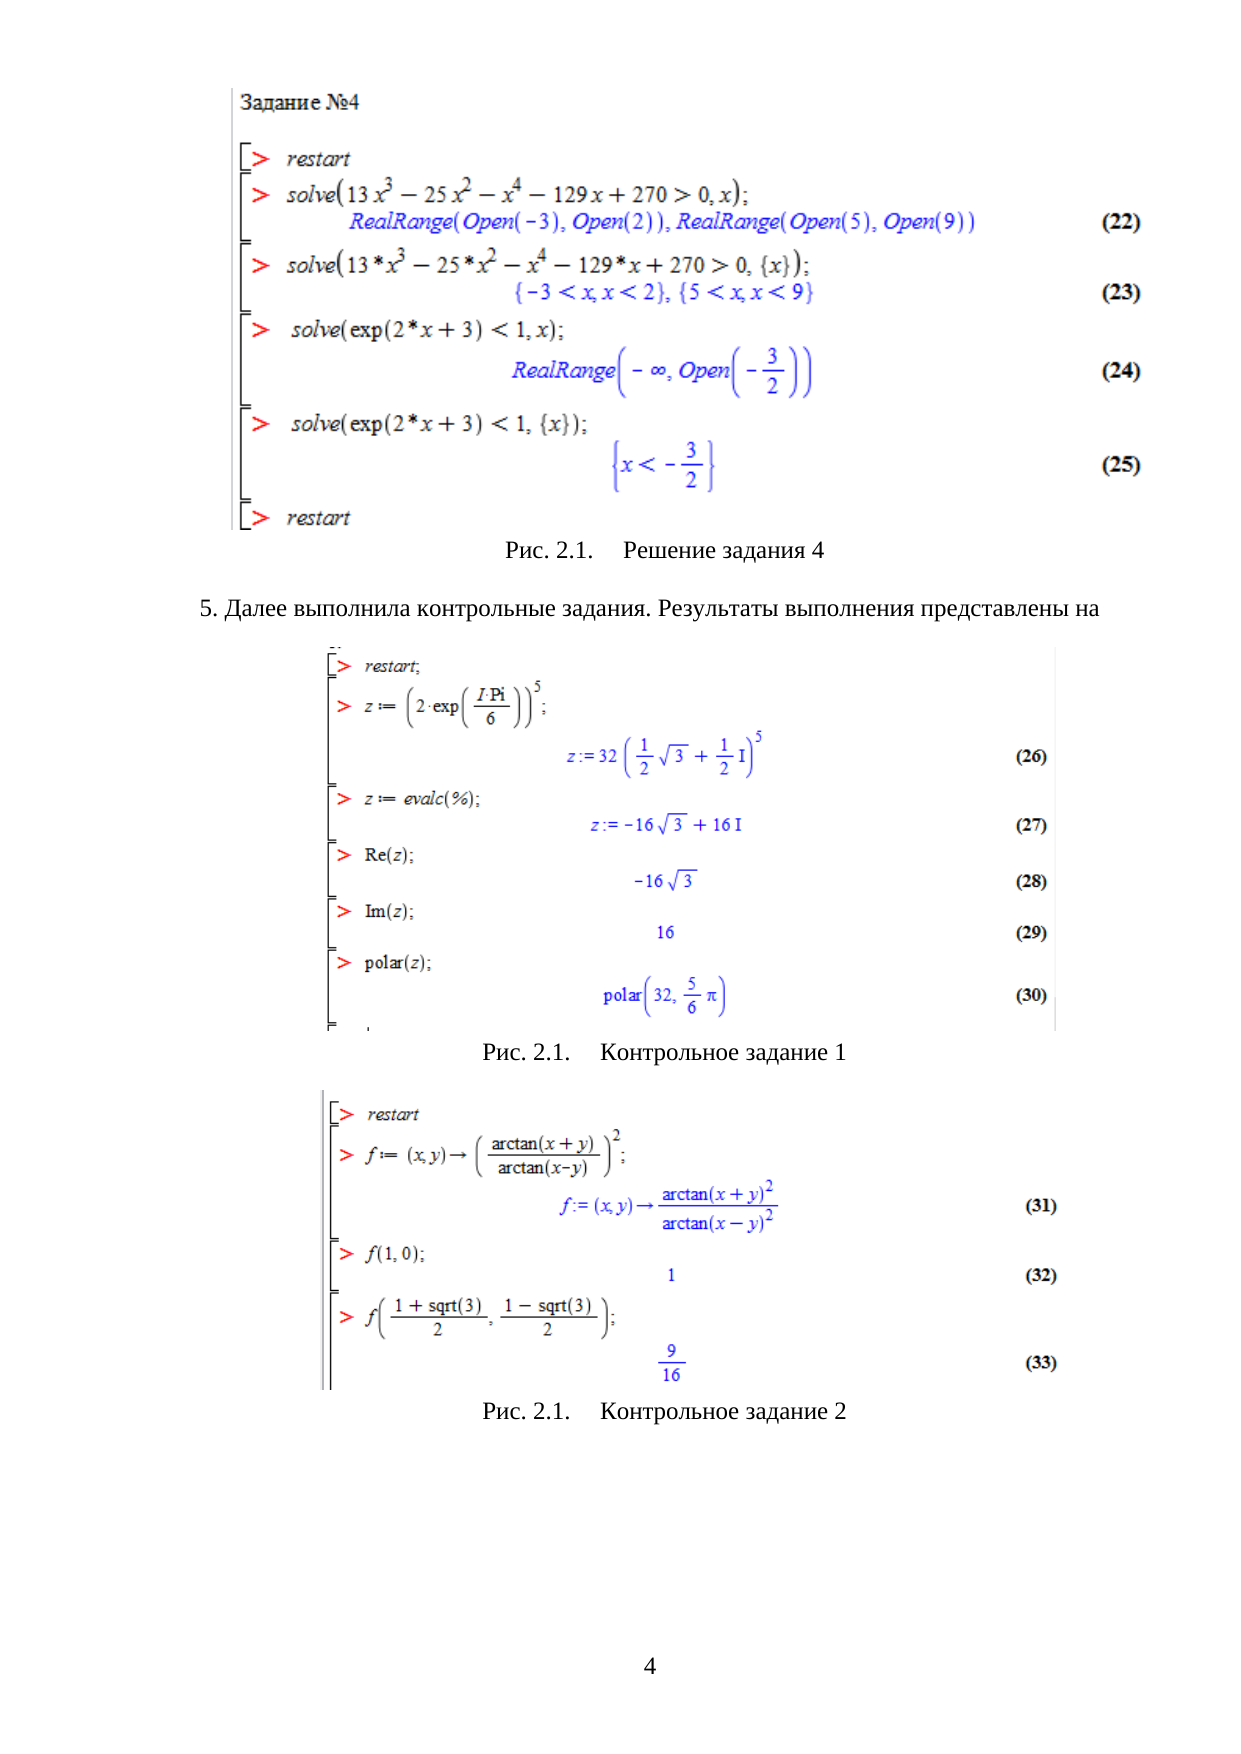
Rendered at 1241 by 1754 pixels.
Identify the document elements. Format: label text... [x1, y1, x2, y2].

text Контрольное задание 1 [118, 1037, 1181, 1066]
text Решение задания 4 [118, 536, 1181, 564]
picture [320, 1090, 1061, 1390]
picture [325, 647, 1056, 1031]
picture [231, 88, 1149, 530]
text Контрольное задание 2 [118, 1396, 1181, 1424]
text 5. Далее выполнила контрольные задания. Результаты выполнения представлены на [118, 589, 1181, 623]
